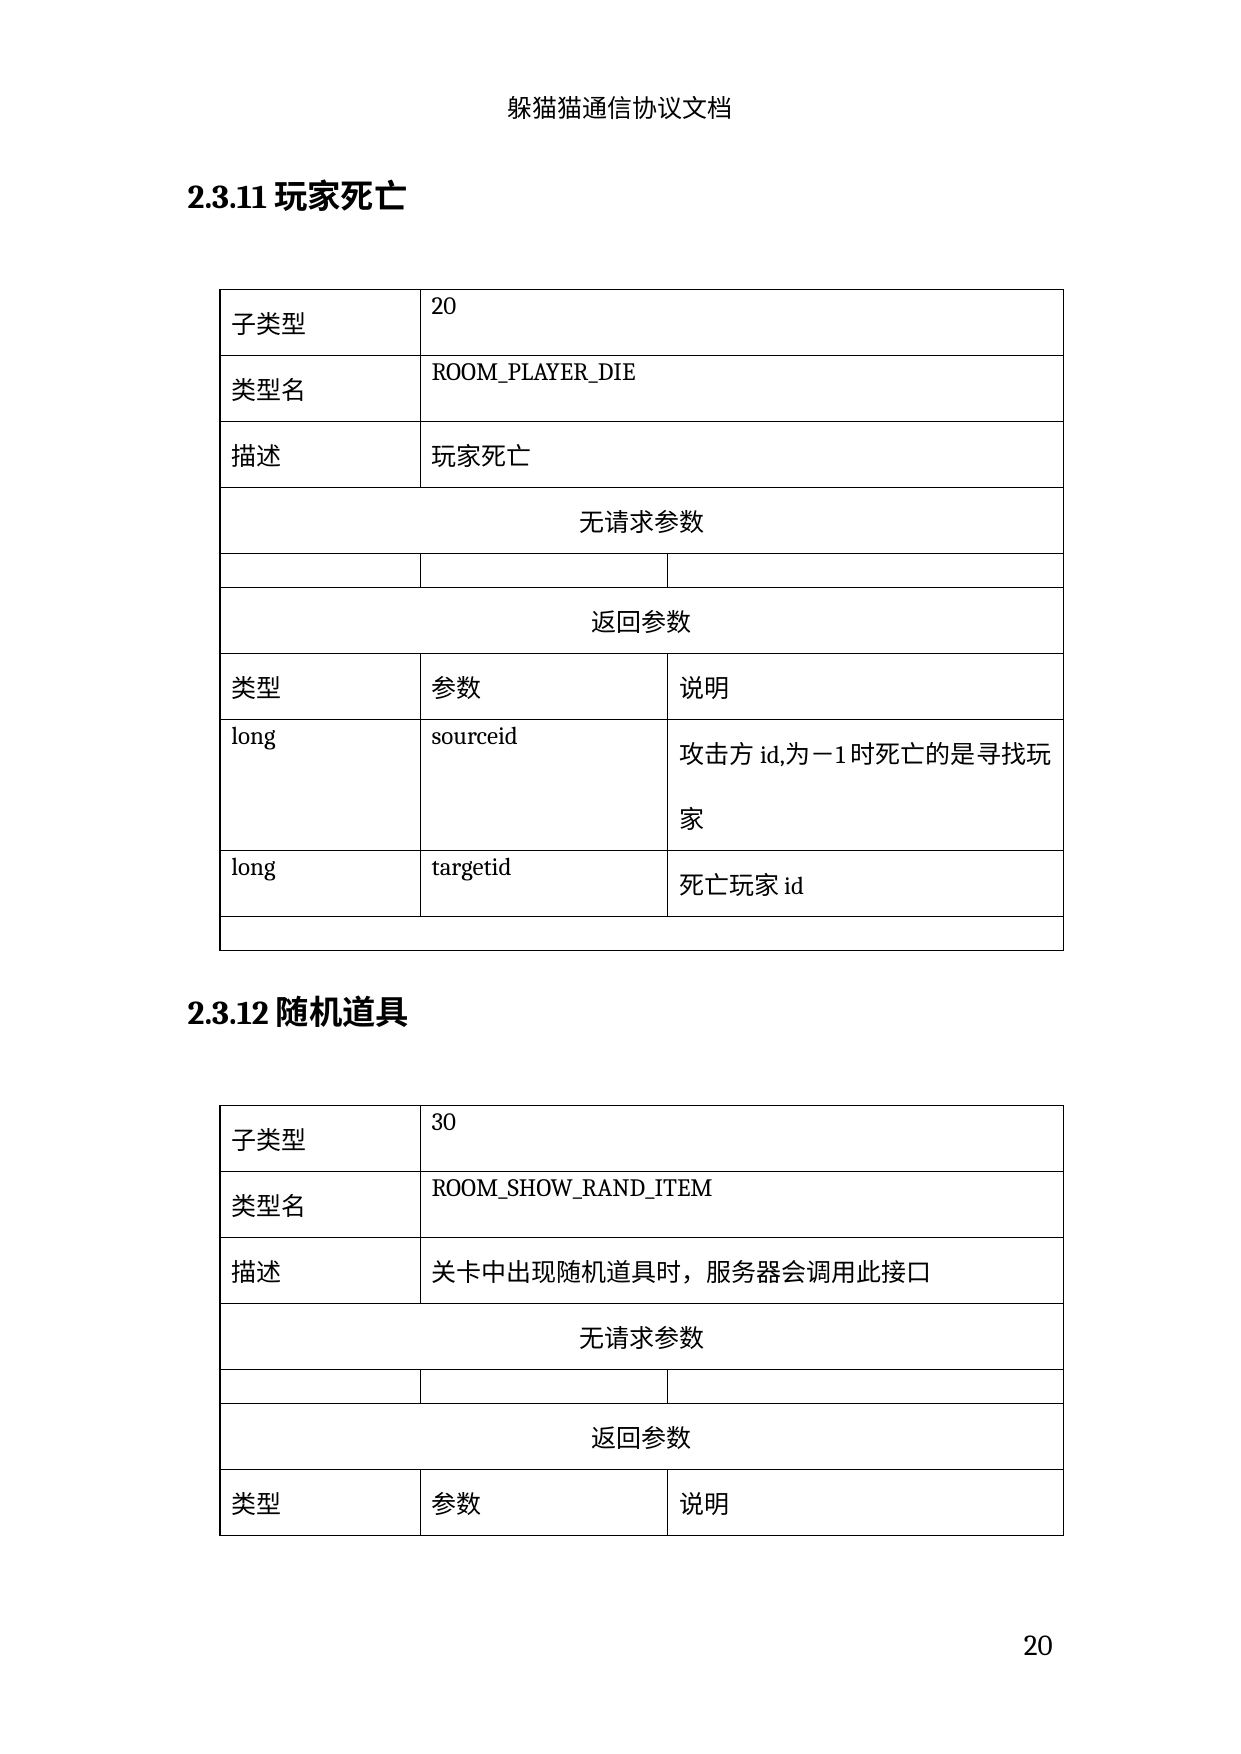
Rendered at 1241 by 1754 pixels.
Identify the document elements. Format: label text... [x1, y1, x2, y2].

table_cell sourceid [421, 720, 667, 850]
table_cell 无请求参数 [221, 488, 1063, 553]
table_cell [421, 554, 667, 587]
table_cell 关卡中出现随机道具时，服务器会调用此接口 [421, 1238, 1063, 1303]
table_header 子类型 [221, 290, 420, 355]
table_cell 描述 [221, 1238, 420, 1303]
table_cell [221, 917, 1063, 949]
table_cell 类型名 [221, 356, 420, 421]
table_cell 玩家死亡 [421, 422, 1063, 487]
table_cell 说明 [668, 1470, 1063, 1535]
table_cell 参数 [421, 1470, 667, 1535]
table_header 子类型 [221, 1106, 420, 1171]
table_cell 说明 [668, 654, 1063, 719]
table_cell long [221, 851, 420, 916]
table_cell 返回参数 [221, 1404, 1063, 1469]
table_header 30 [421, 1106, 1063, 1171]
table_cell [221, 1370, 420, 1403]
table_cell targetid [421, 851, 667, 916]
table_cell 无请求参数 [221, 1304, 1063, 1369]
table_header 20 [421, 290, 1063, 355]
table_cell 类型 [221, 1470, 420, 1535]
table_cell ROOM_PLAYER_DIE [421, 356, 1063, 421]
table_cell 参数 [421, 654, 667, 719]
table_cell 类型名 [221, 1172, 420, 1237]
table_cell [221, 554, 420, 587]
subtitle 2.3.12随机道具 [187, 978, 1053, 1043]
table_cell [668, 554, 1063, 587]
table_cell [668, 1370, 1063, 1403]
table_cell [421, 1370, 667, 1403]
table_cell 描述 [221, 422, 420, 487]
table_cell long [221, 720, 420, 850]
table_cell 攻击方id,为－1时死亡的是寻找玩家 [668, 720, 1063, 850]
subtitle 2.3.11玩家死亡 [187, 162, 1053, 227]
table_cell 死亡玩家id [668, 851, 1063, 916]
table_cell 返回参数 [221, 588, 1063, 653]
table_cell 类型 [221, 654, 420, 719]
table_cell ROOM_SHOW_RAND_ITEM [421, 1172, 1063, 1237]
